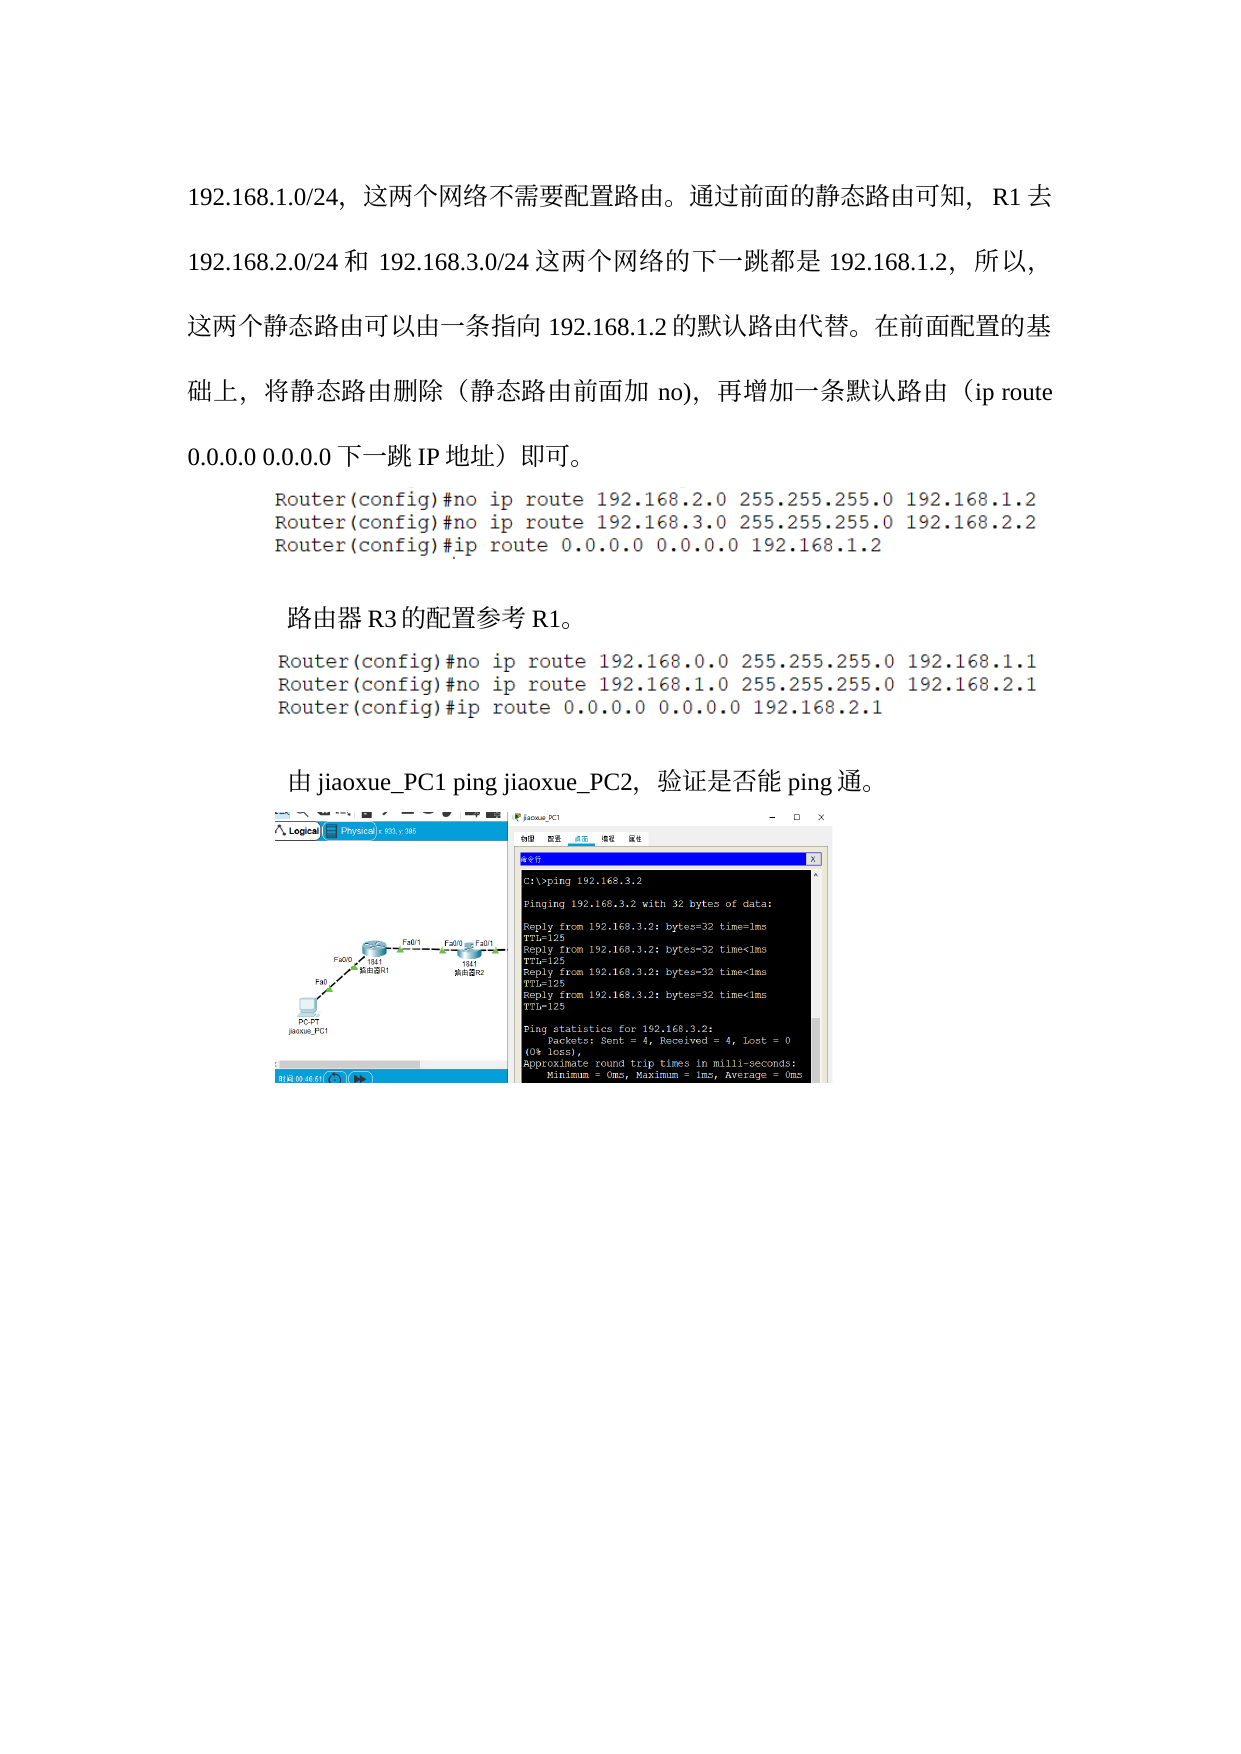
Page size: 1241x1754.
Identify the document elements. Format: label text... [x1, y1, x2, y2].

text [187, 162, 1053, 487]
picture [275, 487, 1043, 559]
picture [275, 649, 1043, 718]
text 路由器R3的配置参考R1。 [187, 584, 1053, 649]
text 由jiaoxue_PC1 ping jiaoxue_PC2，验证是否能ping通。 [187, 747, 1053, 812]
picture [275, 812, 833, 1083]
